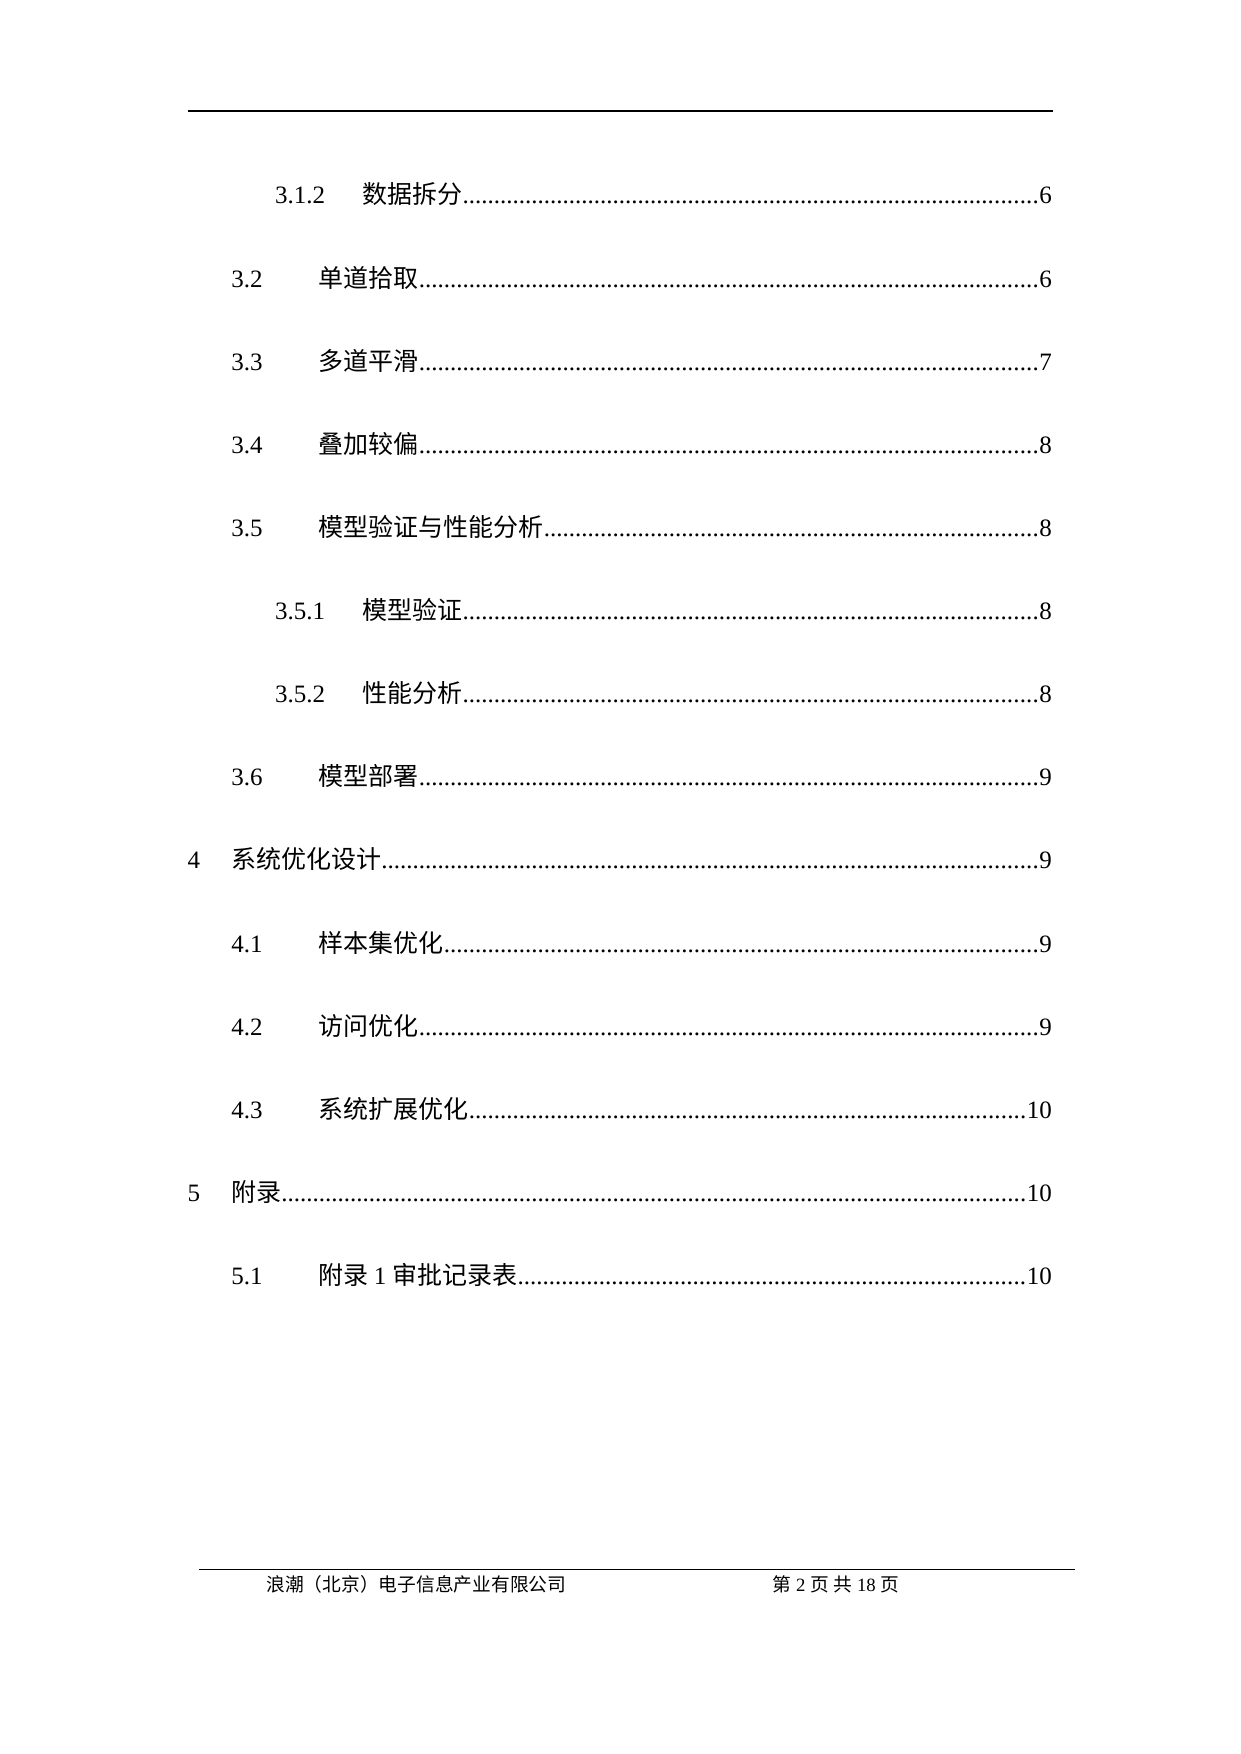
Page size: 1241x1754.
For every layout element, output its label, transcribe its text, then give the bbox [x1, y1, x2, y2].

text 5 附录 10 [187, 1158, 1053, 1223]
text 3.6 模型部署 9 [231, 742, 1053, 807]
text 3.1.2 数据拆分 6 [275, 161, 1053, 226]
text 3.5.1 模型验证 8 [275, 576, 1053, 641]
text 3.4 叠加较偏 8 [231, 410, 1053, 475]
text 4 系统优化设计 9 [187, 826, 1053, 891]
text 3.3 多道平滑 7 [231, 327, 1053, 392]
text 3.5 模型验证与性能分析 8 [231, 493, 1053, 558]
text 3.5.2 性能分析 8 [275, 659, 1053, 724]
text 4.3 系统扩展优化 10 [231, 1075, 1053, 1140]
text 4.2 访问优化 9 [231, 992, 1053, 1057]
text 3.2 单道拾取 6 [231, 244, 1053, 309]
text 5.1 附录1 审批记录表 10 [231, 1241, 1053, 1306]
text 4.1 样本集优化 9 [231, 909, 1053, 974]
